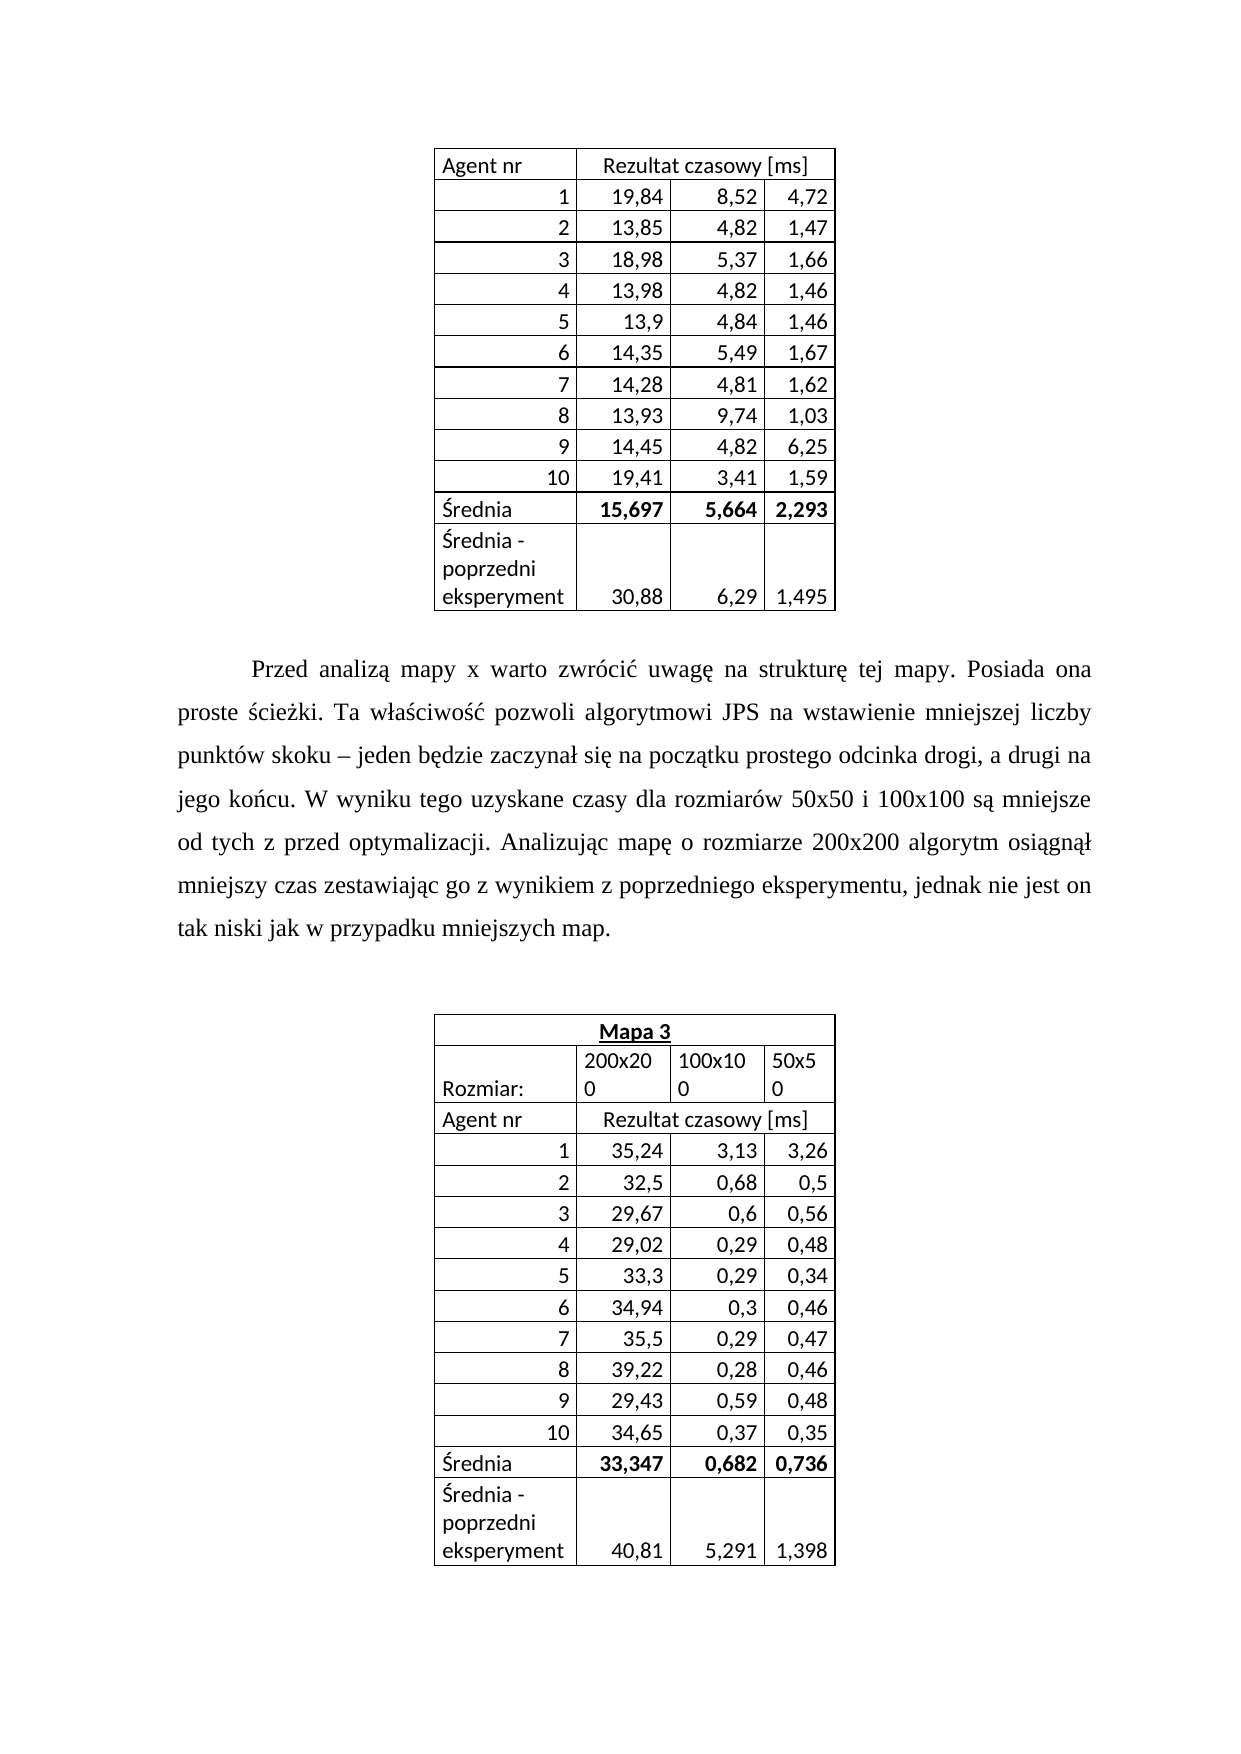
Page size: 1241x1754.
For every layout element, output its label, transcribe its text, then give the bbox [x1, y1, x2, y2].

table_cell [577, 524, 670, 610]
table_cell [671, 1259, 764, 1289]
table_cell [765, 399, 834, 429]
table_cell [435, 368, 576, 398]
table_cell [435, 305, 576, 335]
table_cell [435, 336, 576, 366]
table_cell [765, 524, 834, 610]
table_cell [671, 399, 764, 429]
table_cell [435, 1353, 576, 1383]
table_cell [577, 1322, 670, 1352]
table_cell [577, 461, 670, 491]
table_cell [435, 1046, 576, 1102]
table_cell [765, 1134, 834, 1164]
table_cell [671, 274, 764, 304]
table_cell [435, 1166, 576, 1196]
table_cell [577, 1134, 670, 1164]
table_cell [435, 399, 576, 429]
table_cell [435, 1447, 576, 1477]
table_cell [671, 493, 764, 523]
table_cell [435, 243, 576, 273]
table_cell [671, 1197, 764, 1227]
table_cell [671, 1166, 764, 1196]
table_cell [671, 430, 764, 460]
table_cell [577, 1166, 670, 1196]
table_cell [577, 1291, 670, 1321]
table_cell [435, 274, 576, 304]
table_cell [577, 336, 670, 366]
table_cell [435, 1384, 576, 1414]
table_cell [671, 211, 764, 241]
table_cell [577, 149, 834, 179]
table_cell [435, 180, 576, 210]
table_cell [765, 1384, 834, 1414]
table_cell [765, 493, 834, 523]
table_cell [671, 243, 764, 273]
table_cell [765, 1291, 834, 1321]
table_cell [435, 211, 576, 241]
text Przed analizą mapy x warto zwrócić uwagę na strukturę tej mapy. Posiada ona proste ścieżki. Ta właściwość pozwoli algorytmowi JPS na wstawienie mniejszej liczby punktów skoku – jeden będzie zaczynał się na początku prostego odcinka drogi, a drugi na jego końcu. W wyniku tego uzyskane czasy dla rozmiarów 50x50 i 100x100 są mniejsze od tych z przed optymalizacji. Analizując mapę o rozmiarze 200x200 algorytm osiągnął mniejszy czas zestawiając go z wynikiem z poprzedniego eksperymentu, jednak nie jest on tak niski jak w przypadku mniejszych map. [177, 654, 1092, 942]
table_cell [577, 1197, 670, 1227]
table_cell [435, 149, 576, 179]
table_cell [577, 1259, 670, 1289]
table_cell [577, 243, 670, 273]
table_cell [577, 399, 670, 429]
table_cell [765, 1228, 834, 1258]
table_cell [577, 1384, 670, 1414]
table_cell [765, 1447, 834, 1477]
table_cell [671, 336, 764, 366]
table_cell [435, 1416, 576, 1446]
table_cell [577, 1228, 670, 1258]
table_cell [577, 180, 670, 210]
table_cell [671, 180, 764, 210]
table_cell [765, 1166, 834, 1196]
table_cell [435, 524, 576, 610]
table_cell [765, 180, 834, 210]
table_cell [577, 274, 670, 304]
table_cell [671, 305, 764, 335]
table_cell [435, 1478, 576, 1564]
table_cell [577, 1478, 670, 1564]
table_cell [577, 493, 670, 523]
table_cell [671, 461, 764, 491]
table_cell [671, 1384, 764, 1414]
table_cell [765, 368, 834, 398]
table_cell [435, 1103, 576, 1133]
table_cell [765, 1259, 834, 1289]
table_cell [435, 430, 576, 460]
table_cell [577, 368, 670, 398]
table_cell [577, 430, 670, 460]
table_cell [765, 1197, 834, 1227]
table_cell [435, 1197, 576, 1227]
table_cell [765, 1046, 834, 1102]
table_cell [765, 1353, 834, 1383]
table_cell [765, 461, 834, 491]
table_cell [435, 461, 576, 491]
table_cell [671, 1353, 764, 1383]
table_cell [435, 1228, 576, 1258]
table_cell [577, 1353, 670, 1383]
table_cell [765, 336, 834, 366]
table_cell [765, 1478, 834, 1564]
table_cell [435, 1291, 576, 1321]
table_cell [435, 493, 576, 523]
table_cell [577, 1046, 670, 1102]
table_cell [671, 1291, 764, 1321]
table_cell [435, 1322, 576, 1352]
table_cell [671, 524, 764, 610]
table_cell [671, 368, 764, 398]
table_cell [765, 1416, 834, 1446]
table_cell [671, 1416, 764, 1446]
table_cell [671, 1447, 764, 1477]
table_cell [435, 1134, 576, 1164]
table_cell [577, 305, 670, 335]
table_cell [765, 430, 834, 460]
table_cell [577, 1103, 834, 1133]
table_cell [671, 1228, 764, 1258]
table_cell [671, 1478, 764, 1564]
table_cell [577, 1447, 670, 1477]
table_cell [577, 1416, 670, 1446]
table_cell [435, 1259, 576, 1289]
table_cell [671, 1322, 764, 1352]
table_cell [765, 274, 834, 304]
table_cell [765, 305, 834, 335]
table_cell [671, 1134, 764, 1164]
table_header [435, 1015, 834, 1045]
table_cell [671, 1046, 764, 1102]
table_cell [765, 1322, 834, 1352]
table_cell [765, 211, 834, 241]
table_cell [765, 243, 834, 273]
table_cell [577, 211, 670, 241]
